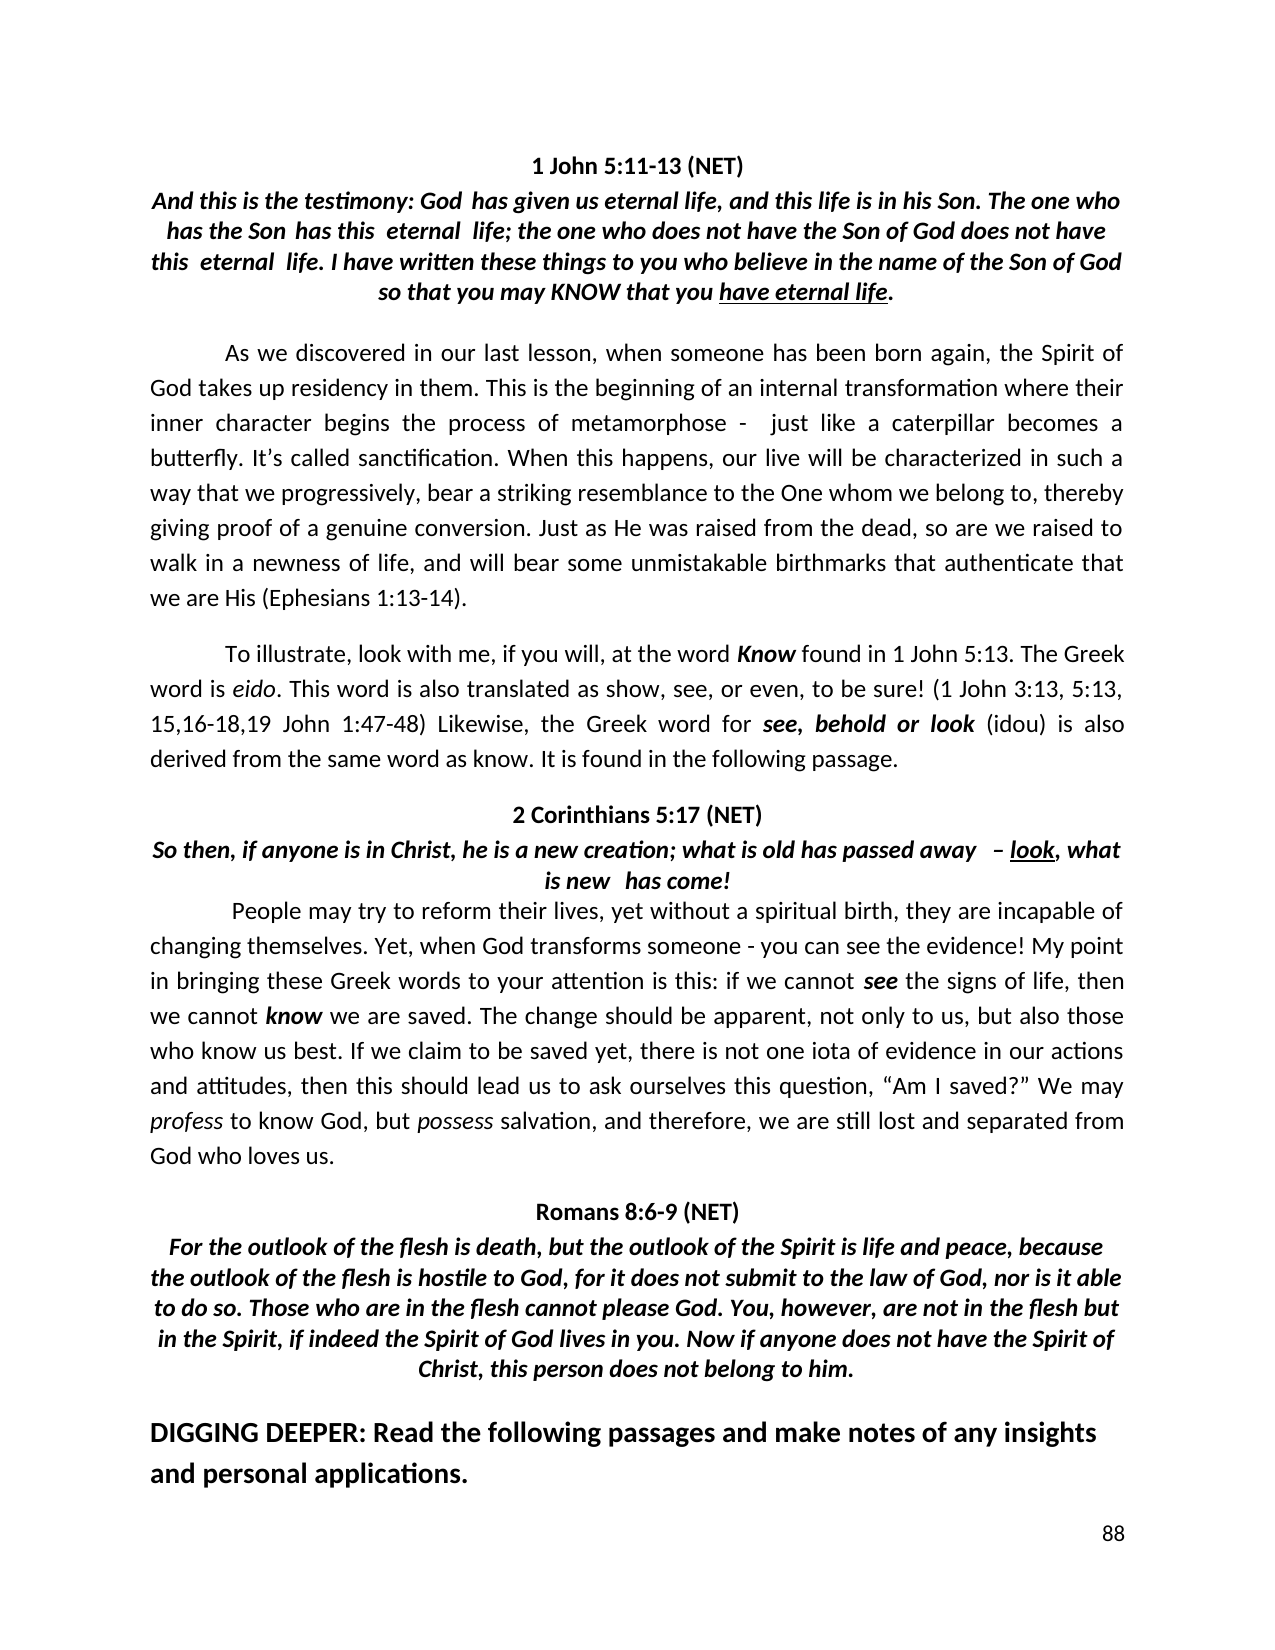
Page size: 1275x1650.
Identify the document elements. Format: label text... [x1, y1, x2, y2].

text 2 Corinthians 5:17 (NET) [150, 799, 1125, 830]
list DIGGING DEEPER: Read the following passages and make notes of any insights and personal applications. [150, 1414, 1125, 1491]
text 1 John 5:11-13 (NET) [150, 150, 1125, 181]
text As we discovered in our last lesson, when someone has been born again, the Spirit of God takes up residency in them. This is the beginning of an internal transformation where their inner character begins the process of metamorphose - just like a caterpillar becomes a butterfly. It’s called sanctification. When this happens, our live will be characterized in such a way that we progressively, bear a striking resemblance to the One whom we belong to, thereby giving proof of a genuine conversion. Just as He was raised from the dead, so are we raised to walk in a newness of life, and will bear some unmistakable birthmarks that authenticate that we are His (Ephesians 1:13-14). [150, 338, 1125, 613]
text So then, if anyone is in Christ, he is a new creation; what is old has passed away 32 – look, what is new 33 has come! [150, 834, 1125, 895]
text People may try to reform their lives, yet without a spiritual birth, they are incapable of changing themselves. Yet, when God transforms someone - you can see the evidence! My point in bringing these Greek words to your attention is this: if we cannot see the signs of life, then we cannot know we are saved. The change should be apparent, not only to us, but also those who know us best. If we claim to be saved yet, there is not one iota of evidence in our actions and attitudes, then this should lead us to ask ourselves this question, “Am I saved?” We may profess to know God, but possess salvation, and therefore, we are still lost and separated from God who loves us. [150, 895, 1125, 1171]
text Romans 8:6-9 (NET) [150, 1196, 1125, 1227]
text To illustrate, look with me, if you will, at the word Know found in 1 John 5:13. The Greek word is eido. This word is also translated as show, see, or even, to be sure! (1 John 3:13, 5:13, 15,16-18,19 John 1:47-48) Likewise, the Greek word for see, behold or look (idou) is also derived from the same word as know. It is found in the following passage. [150, 638, 1125, 774]
text For the outlook 6 of the flesh is death, but the outlook of the Spirit is life and peace, because the outlook of the flesh is hostile to God, for it does not submit to the law of God, nor is it able to do so. Those who are in the flesh cannot please God. You, however, are not in 7 the flesh but in the Spirit, if indeed the Spirit of God lives in you. Now if anyone does not have the Spirit of Christ, this person does not belong to him. [150, 1231, 1125, 1384]
text And this is the testimony: God 25 has given us eternal life,26 and this life is in his Son. The one who has the Son 27 has this28 eternal29 life; the one who does not have the Son of God does not have this30 eternal31 life. I have written these things 32 to you who believe 33 in the name of the Son of God so that 34 you may KNOW that you have eternal life. [150, 185, 1125, 307]
